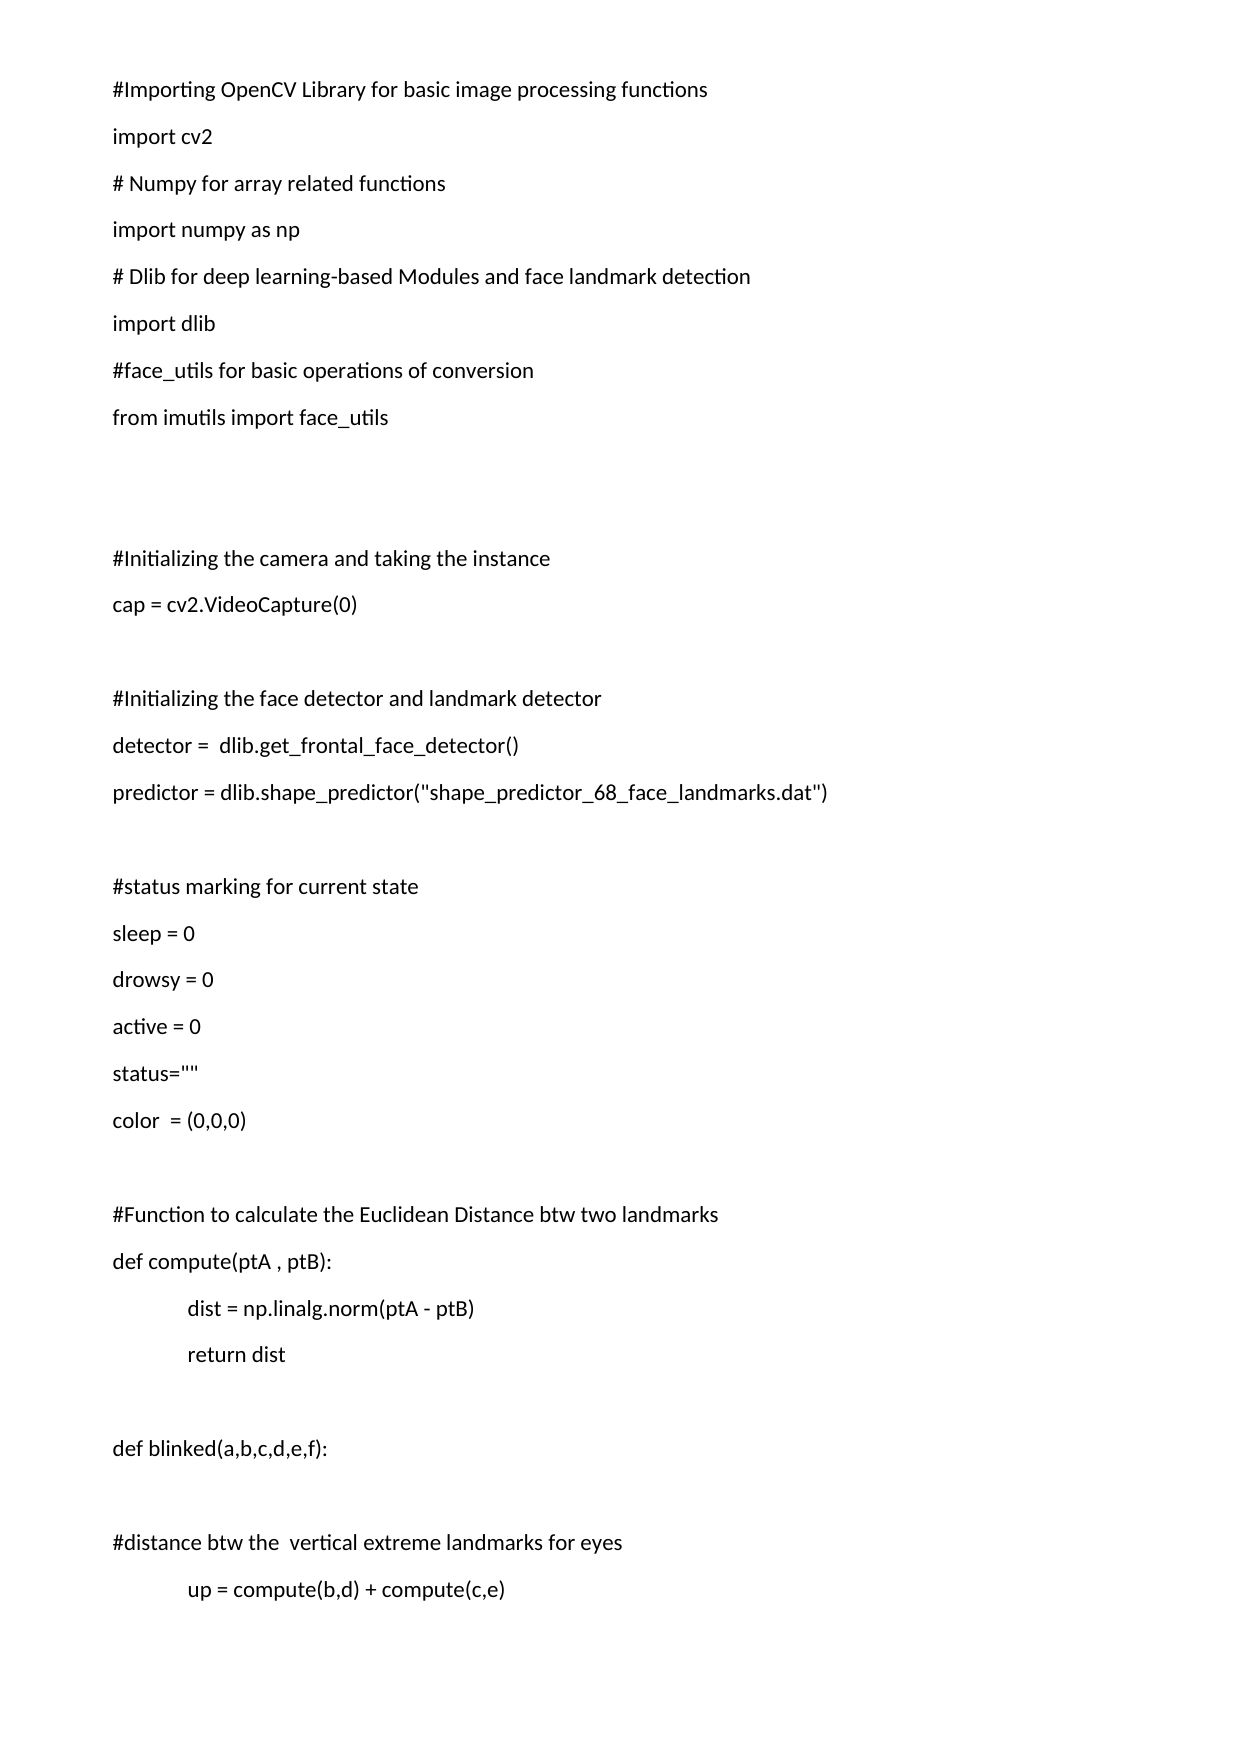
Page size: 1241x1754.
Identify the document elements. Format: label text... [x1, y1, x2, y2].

text sleep = 0 [112, 919, 1165, 947]
text up = compute(b,d) + compute(c,e) [187, 1575, 1165, 1603]
text active = 0 [112, 1012, 1165, 1041]
text def blinked(a,b,c,d,e,f): [112, 1434, 1165, 1462]
text def compute(ptA , ptB): [112, 1247, 1165, 1275]
text #Importing OpenCV Library for basic image processing functions [112, 75, 1165, 103]
text import numpy as np [112, 216, 1165, 244]
text status="" [112, 1059, 1165, 1087]
text dist = np.linalg.norm(ptA - ptB) [187, 1294, 1165, 1322]
text import cv2 [112, 122, 1165, 150]
text cap = cv2.VideoCapture(0) [112, 591, 1165, 619]
text import dlib [112, 309, 1165, 337]
text #face_utils for basic operations of conversion [112, 356, 1165, 384]
text #distance btw the vertical extreme landmarks for eyes [112, 1528, 1165, 1556]
text from imutils import face_utils [112, 403, 1165, 431]
text drowsy = 0 [112, 966, 1165, 994]
text # Numpy for array related functions [112, 169, 1165, 197]
text return dist [187, 1341, 1165, 1369]
text predictor = dlib.shape_predictor("shape_predictor_68_face_landmarks.dat") [112, 778, 1165, 806]
text detector = dlib.get_frontal_face_detector() [112, 731, 1165, 759]
text color = (0,0,0) [112, 1106, 1165, 1134]
text #status marking for current state [112, 872, 1165, 900]
text #Initializing the camera and taking the instance [112, 544, 1165, 572]
text #Initializing the face detector and landmark detector [112, 684, 1165, 712]
text # Dlib for deep learning-based Modules and face landmark detection [112, 262, 1165, 291]
text #Function to calculate the Euclidean Distance btw two landmarks [112, 1200, 1165, 1228]
